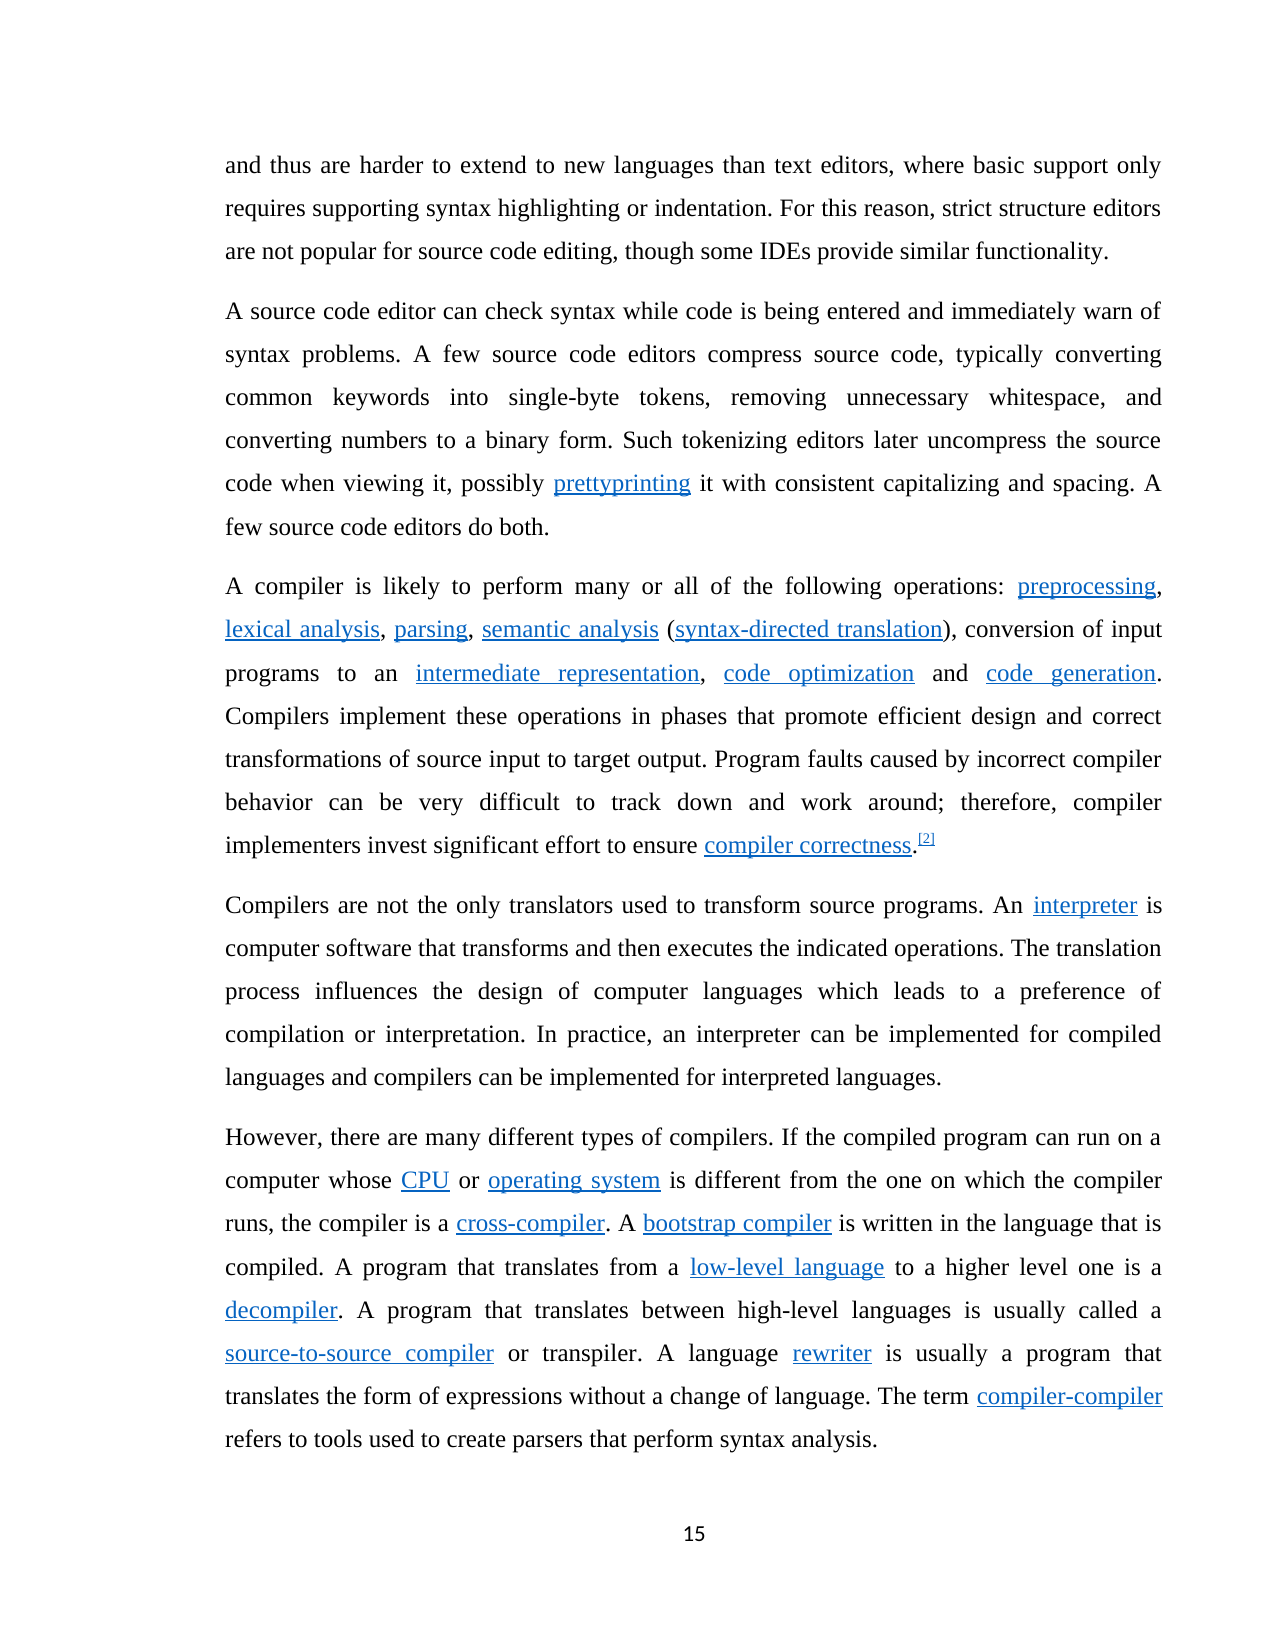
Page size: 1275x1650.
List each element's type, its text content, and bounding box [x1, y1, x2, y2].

text However, there are many different types of compilers. If the compiled program can run on a computer whose CPU or operating system is different from the one on which the compiler runs, the compiler is a cross-compiler. A bootstrap compiler is written in the language that is compiled. A program that translates from a low-level language to a higher level one is a decompiler. A program that translates between high-level languages is usually called a source-to-source compiler or transpiler. A language rewriter is usually a program that translates the form of expressions without a change of language. The term compiler-compiler refers to tools used to create parsers that perform syntax analysis. [225, 1122, 1162, 1453]
text Compilers are not the only translators used to transform source programs. An interpreter is computer software that transforms and then executes the indicated operations. The translation process influences the design of computer languages which leads to a preference of compilation or interpretation. In practice, an interpreter can be implemented for compiled languages and compilers can be implemented for interpreted languages. [225, 890, 1162, 1091]
text A compiler is likely to perform many or all of the following operations: preprocessing, lexical analysis, parsing, semantic analysis (syntax-directed translation), conversion of input programs to an intermediate representation, code optimization and code generation. Compilers implement these operations in phases that promote efficient design and correct transformations of source input to target output. Program faults caused by incorrect compiler behavior can be very difficult to track down and work around; therefore, compiler implementers invest significant effort to ensure compiler correctness.[2] [225, 571, 1162, 859]
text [225, 150, 1162, 265]
text A source code editor can check syntax while code is being entered and immediately warn of syntax problems. A few source code editors compress source code, typically converting common keywords into single-byte tokens, removing unnecessary whitespace, and converting numbers to a binary form. Such tokenizing editors later uncompress the source code when viewing it, possibly prettyprinting it with consistent capitalizing and spacing. A few source code editors do both. [225, 296, 1162, 540]
